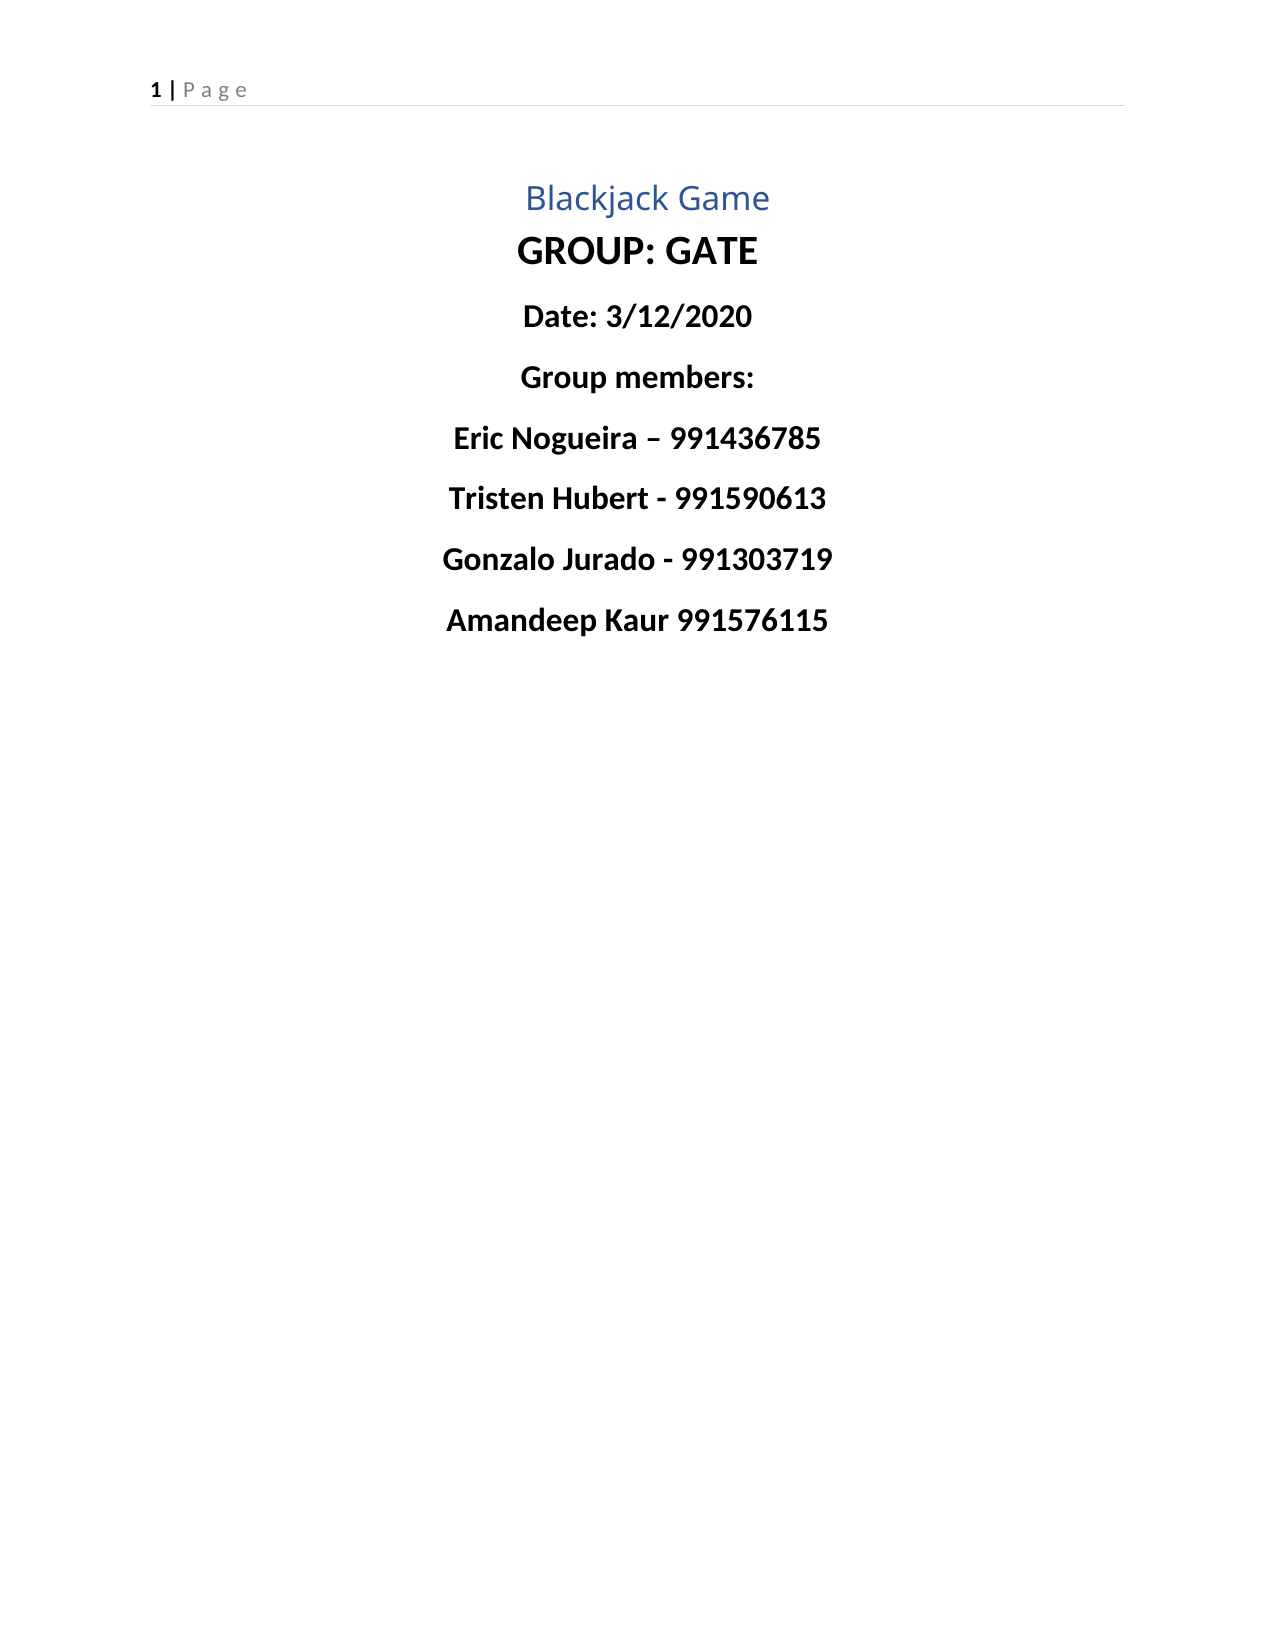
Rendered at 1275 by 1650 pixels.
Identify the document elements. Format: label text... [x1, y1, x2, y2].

text Tristen Hubert - 991590613 [150, 477, 1125, 518]
text Group members: [150, 356, 1125, 397]
text Gonzalo Jurado - 991303719 [150, 538, 1125, 579]
text Date: 3/12/2020 [150, 296, 1125, 336]
text GROUP: GATE [150, 224, 1125, 275]
text Amandeep Kaur 991576115 [150, 599, 1125, 639]
text Eric Nogueira – 991436785 [150, 417, 1125, 457]
subtitle Blackjack Game [450, 175, 1125, 220]
